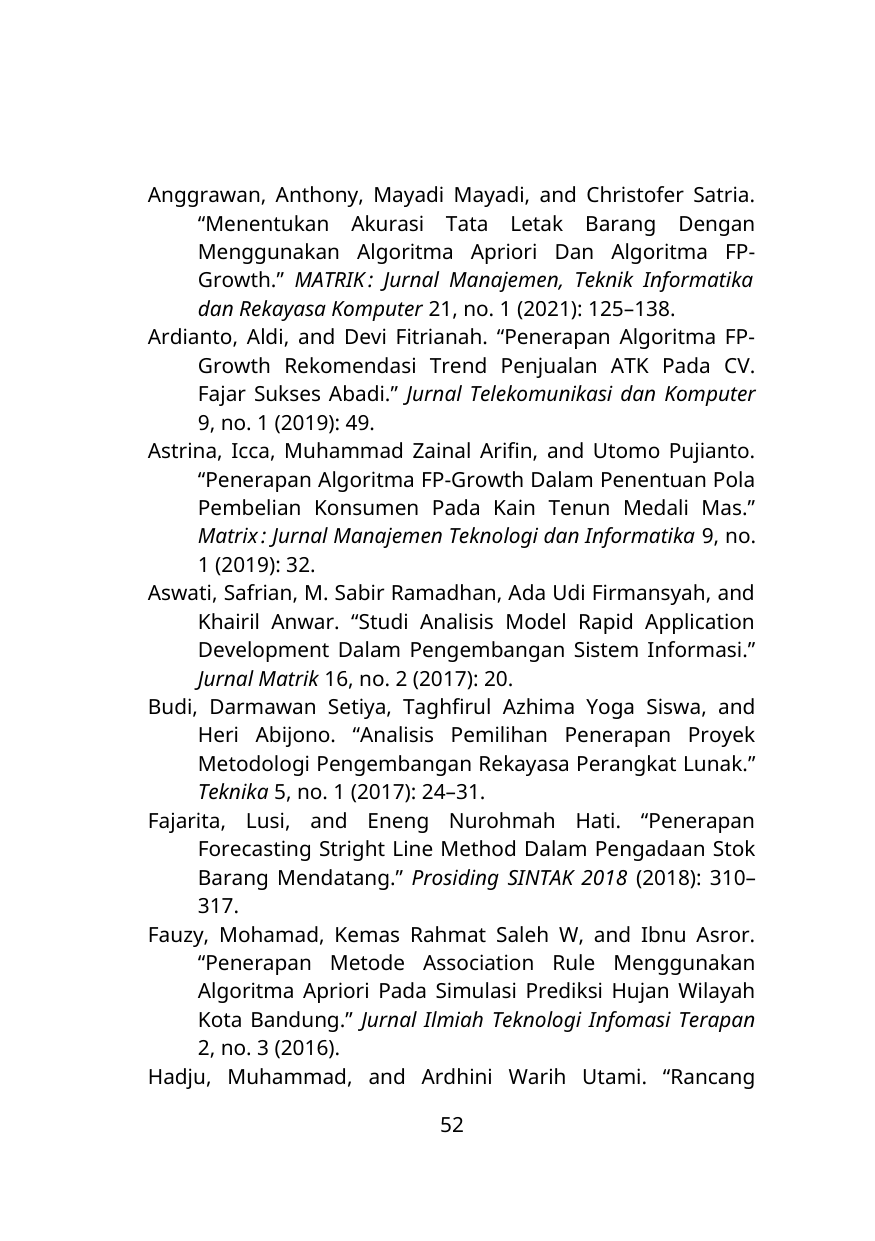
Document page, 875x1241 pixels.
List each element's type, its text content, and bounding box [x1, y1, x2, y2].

text Ardianto, Aldi, and Devi Fitrianah. “Penerapan Algoritma FP-Growth Rekomendasi Trend Penjualan ATK Pada CV. Fajar Sukses Abadi.” Jurnal Telekomunikasi dan Komputer 9, no. 1 (2019): 49. [148, 322, 756, 436]
text Astrina, Icca, Muhammad Zainal Arifin, and Utomo Pujianto. “Penerapan Algoritma FP-Growth Dalam Penentuan Pola Pembelian Konsumen Pada Kain Tenun Medali Mas.” Matrix : Jurnal Manajemen Teknologi dan Informatika 9, no. 1 (2019): 32. [148, 436, 756, 578]
text Aswati, Safrian, M. Sabir Ramadhan, Ada Udi Firmansyah, and Khairil Anwar. “Studi Analisis Model Rapid Application Development Dalam Pengembangan Sistem Informasi.” Jurnal Matrik 16, no. 2 (2017): 20. [148, 578, 756, 692]
text Budi, Darmawan Setiya, Taghfirul Azhima Yoga Siswa, and Heri Abijono. “Analisis Pemilihan Penerapan Proyek Metodologi Pengembangan Rekayasa Perangkat Lunak.” Teknika 5, no. 1 (2017): 24–31. [148, 692, 756, 806]
text Fajarita, Lusi, and Eneng Nurohmah Hati. “Penerapan Forecasting Stright Line Method Dalam Pengadaan Stok Barang Mendatang.” Prosiding SINTAK 2018 (2018): 310–317. [148, 806, 756, 920]
text Anggrawan, Anthony, Mayadi Mayadi, and Christofer Satria. “Menentukan Akurasi Tata Letak Barang Dengan Menggunakan Algoritma Apriori Dan Algoritma FP-Growth.” MATRIK : Jurnal Manajemen, Teknik Informatika dan Rekayasa Komputer 21, no. 1 (2021): 125–138. [148, 180, 756, 322]
text Fauzy, Mohamad, Kemas Rahmat Saleh W, and Ibnu Asror. “Penerapan Metode Association Rule Menggunakan Algoritma Apriori Pada Simulasi Prediksi Hujan Wilayah Kota Bandung.” Jurnal Ilmiah Teknologi Infomasi Terapan 2, no. 3 (2016). [148, 920, 756, 1062]
